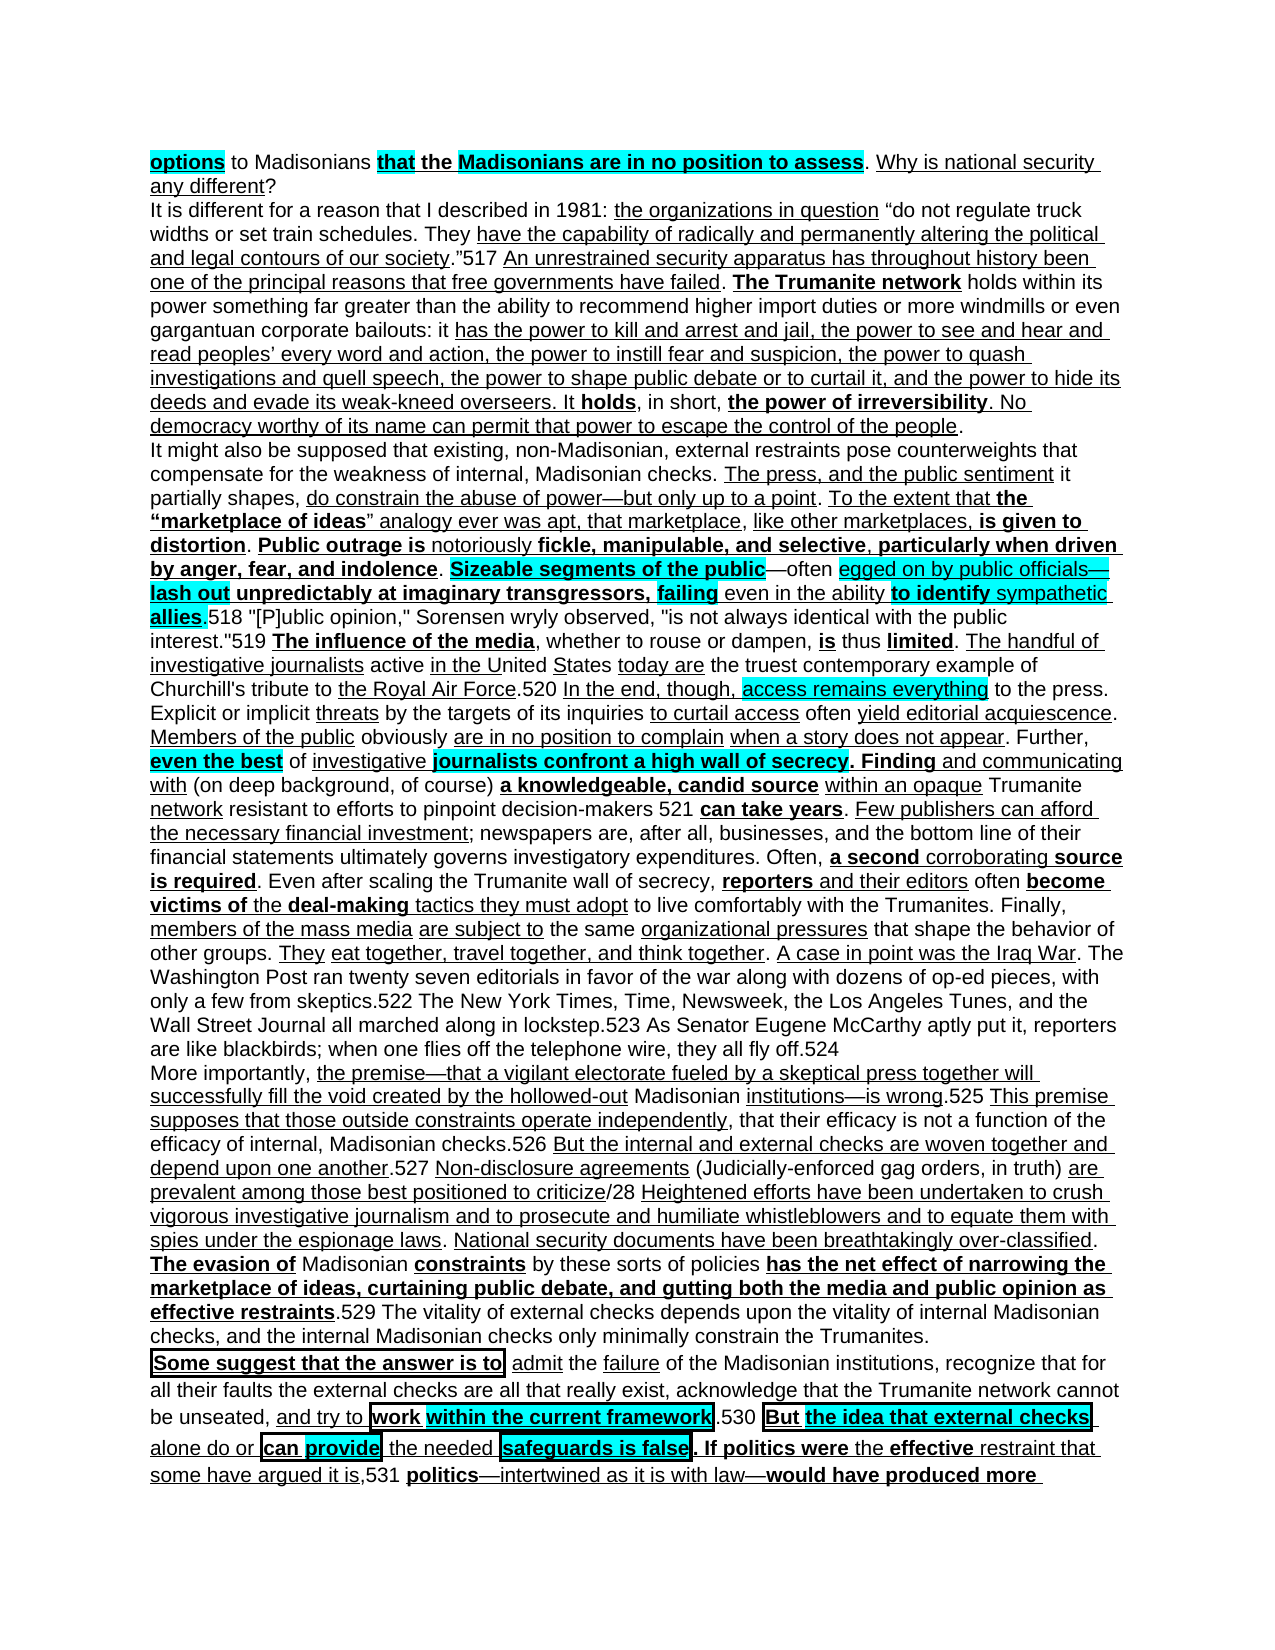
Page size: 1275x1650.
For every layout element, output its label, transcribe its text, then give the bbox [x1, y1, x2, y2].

text More importantly, the premise—that a vigilant electorate fueled by a skeptical press together will successfully fill the void created by the hollowed-out Madisonian institutions—is wrong.525 This premise supposes that those outside constraints operate independently, that their efficacy is not a function of the efficacy of internal, Madisonian checks.526 But the internal and external checks are woven together and depend upon one another.527 Non-disclosure agreements (Judicially-enforced gag orders, in truth) are prevalent among those best positioned to criticize/28 Heightened efforts have been undertaken to crush vigorous investigative journalism and to prosecute and humiliate whistleblowers and to equate them with spies under the espionage laws. National security documents have been breathtakingly over-classified. The evasion of Madisonian constraints by these sorts of policies has the net effect of narrowing the marketplace of ideas, curtaining public debate, and gutting both the media and public opinion as effective restraints.529 The vitality of external checks depends upon the vitality of internal Madisonian checks, and the internal Madisonian checks only minimally constrain the Trumanites. [150, 1060, 1125, 1348]
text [150, 150, 1125, 198]
text It is different for a reason that I described in 1981: the organizations in question “do not regulate truck widths or set train schedules. They have the capability of radically and permanently altering the political and legal contours of our society.”517 An unrestrained security apparatus has throughout history been one of the principal reasons that free governments have failed. The Trumanite network holds within its power something far greater than the ability to recommend higher import duties or more windmills or even gargantuan corporate bailouts: it has the power to kill and arrest and jail, the power to see and hear and read peoples’ every word and action, the power to instill fear and suspicion, the power to quash investigations and quell speech, the power to shape public debate or to curtail it, and the power to hide its deeds and evade its weak-kneed overseers. It holds, in short, the power of irreversibility. No democracy worthy of its name can permit that power to escape the control of the people. [150, 198, 1125, 437]
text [150, 1348, 1125, 1486]
text It might also be supposed that existing, non-Madisonian, external restraints pose counterweights that compensate for the weakness of internal, Madisonian checks. The press, and the public sentiment it partially shapes, do constrain the abuse of power—but only up to a point. To the extent that the “marketplace of ideas” analogy ever was apt, that marketplace, like other marketplaces, is given to distortion. Public outrage is notoriously fickle, manipulable, and selective, particularly when driven by anger, fear, and indolence. Sizeable segments of the public—often egged on by public officials—lash out unpredictably at imaginary transgressors, failing even in the ability to identify sympathetic allies.518 "[P]ublic opinion," Sorensen wryly observed, "is not always identical with the public interest."519 The influence of the media, whether to rouse or dampen, is thus limited. The handful of investigative journalists active in the United States today are the truest contemporary example of Churchill's tribute to the Royal Air Force.520 In the end, though, access remains everything to the press. Explicit or implicit threats by the targets of its inquiries to curtail access often yield editorial acquiescence. Members of the public obviously are in no position to complain when a story does not appear. Further, even the best of investigative journalists confront a high wall of secrecy. Finding and communicating with (on deep background, of course) a knowledgeable, candid source within an opaque Trumanite network resistant to efforts to pinpoint decision-makers 521 can take years. Few publishers can afford the necessary financial investment; newspapers are, after all, businesses, and the bottom line of their financial statements ultimately governs investigatory expenditures. Often, a second corroborating source is required. Even after scaling the Trumanite wall of secrecy, reporters and their editors often become victims of the deal-making tactics they must adopt to live comfortably with the Trumanites. Finally, members of the mass media are subject to the same organizational pressures that shape the behavior of other groups. They eat together, travel together, and think together. A case in point was the Iraq War. The Washington Post ran twenty seven editorials in favor of the war along with dozens of op-ed pieces, with only a few from skeptics.522 The New York Times, Time, Newsweek, the Los Angeles Tunes, and the Wall Street Journal all marched along in lockstep.523 As Senator Eugene McCarthy aptly put it, reporters are like blackbirds; when one flies off the telephone wire, they all fly off.524 [150, 437, 1125, 1060]
